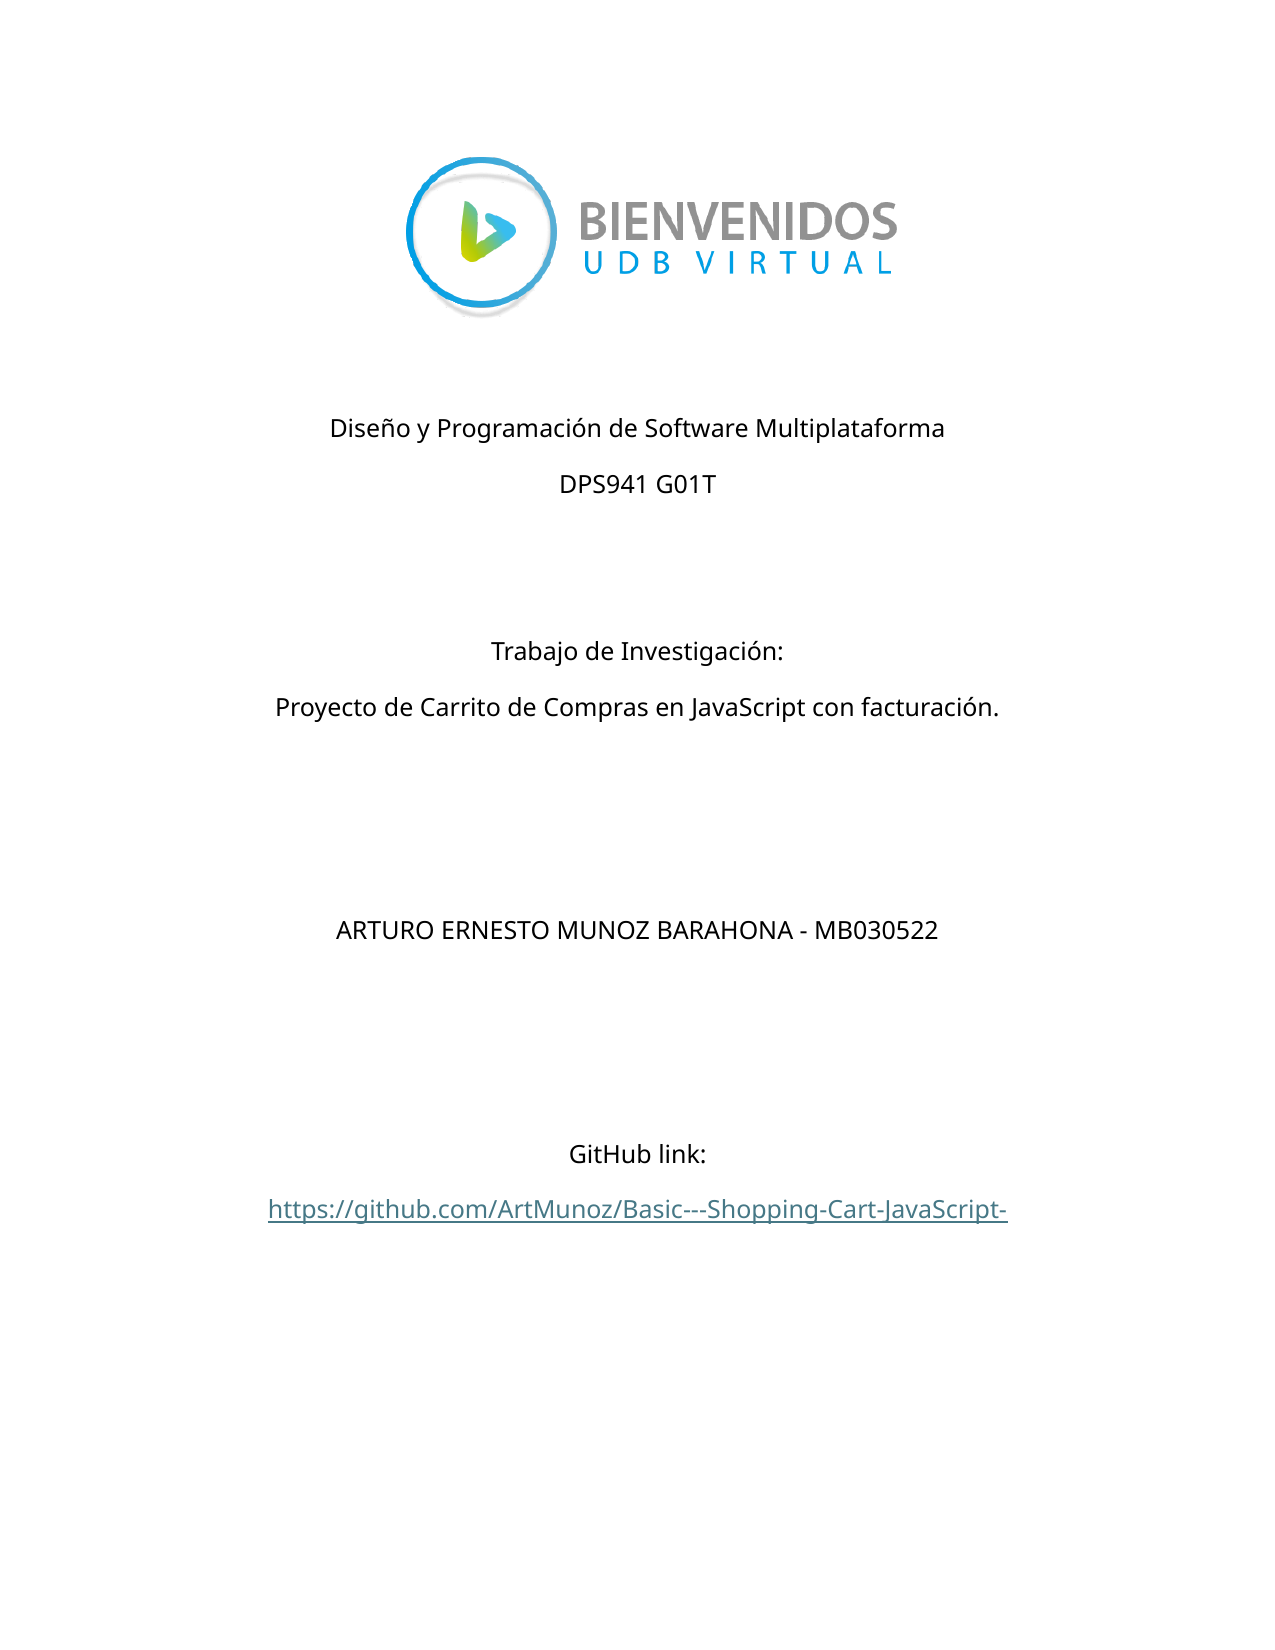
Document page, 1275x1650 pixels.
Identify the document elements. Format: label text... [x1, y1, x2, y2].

text DPS941 G01T [150, 466, 1125, 500]
text GitHub link: [150, 1136, 1125, 1170]
text Trabajo de Investigación: [150, 634, 1125, 668]
text Proyecto de Carrito de Compras en JavaScript con facturación. [150, 690, 1125, 724]
text https://github.com/ArtMunoz/Basic---Shopping-Cart-JavaScript- [150, 1192, 1125, 1226]
text Diseño y Programación de Software Multiplataforma [150, 411, 1125, 444]
text ARTURO ERNESTO MUNOZ BARAHONA - MB030522 [150, 913, 1125, 947]
picture [365, 150, 961, 333]
